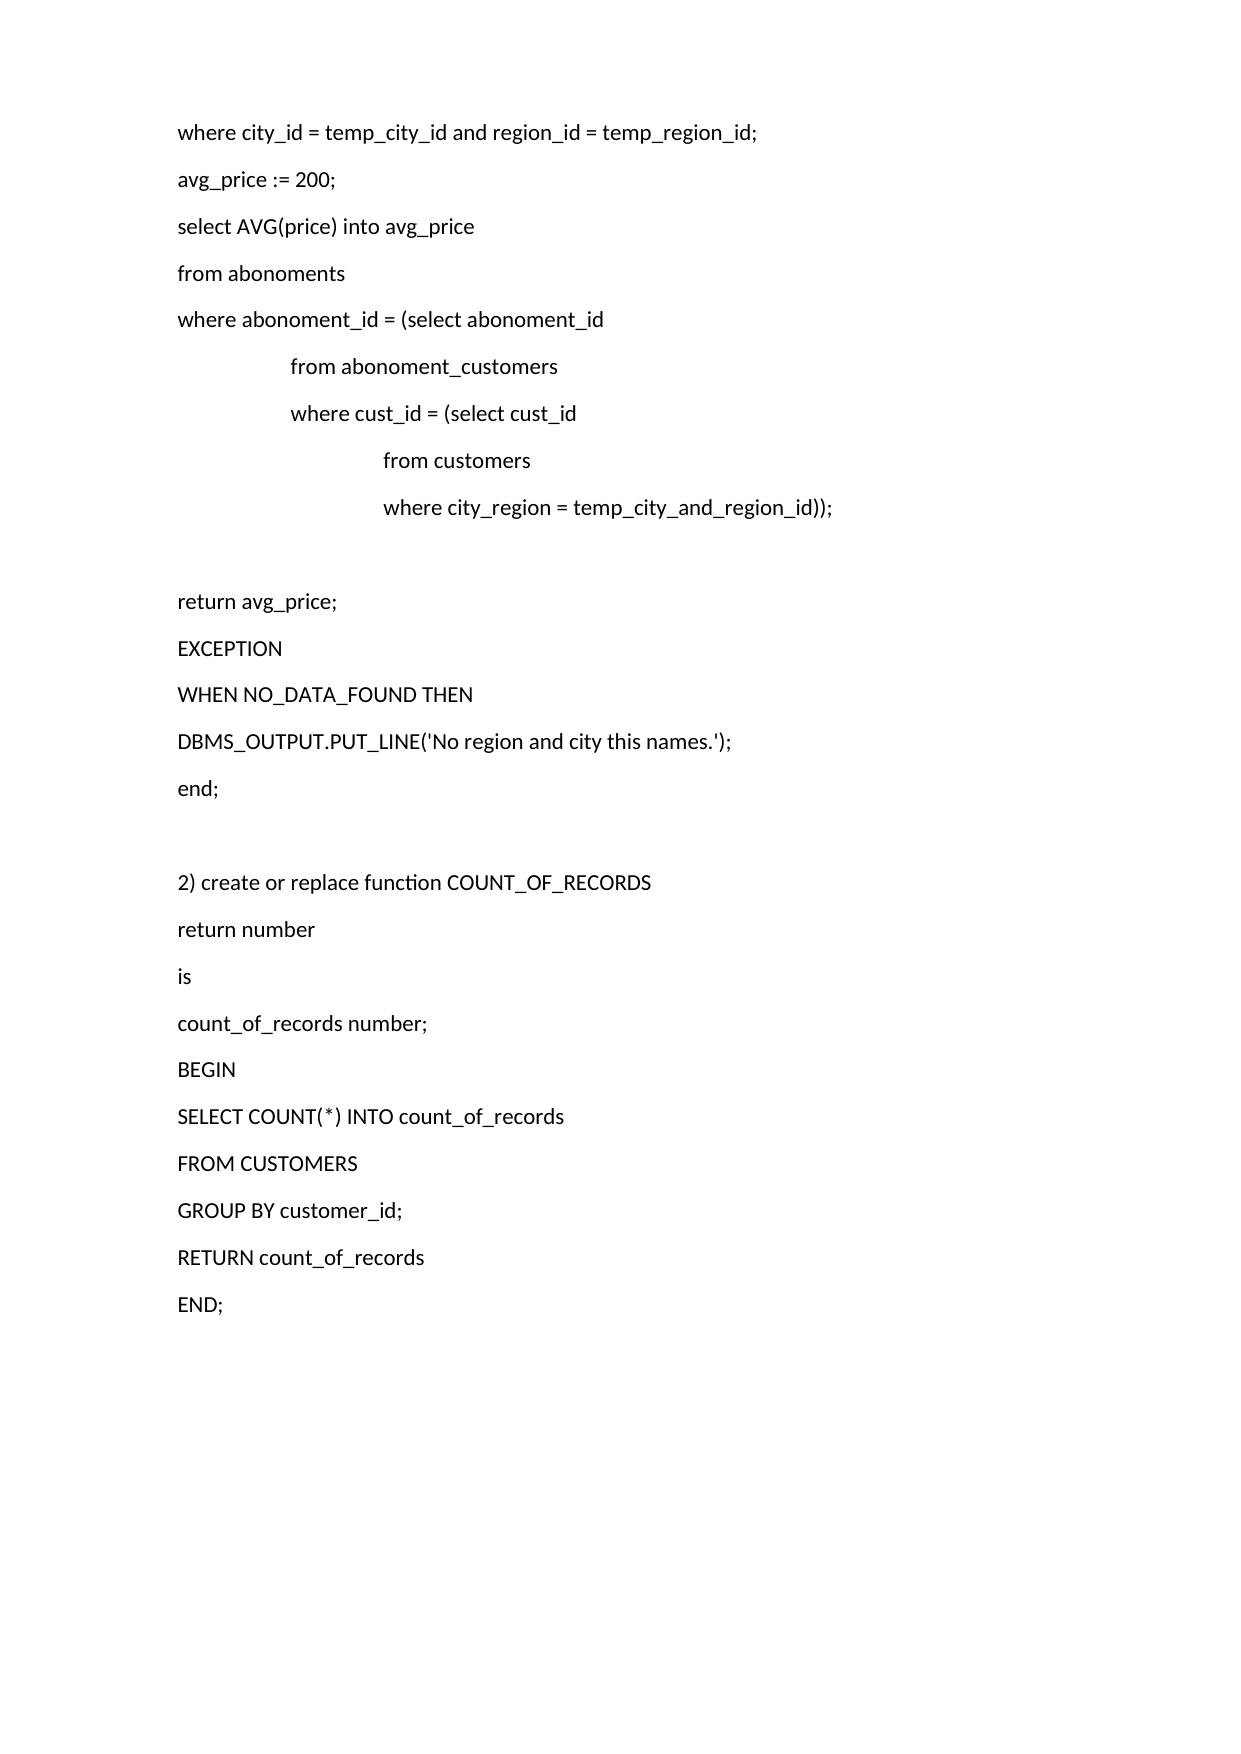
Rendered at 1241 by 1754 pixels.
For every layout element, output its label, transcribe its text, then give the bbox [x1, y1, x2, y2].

text EXCEPTION [177, 634, 1152, 662]
text RETURN count_of_records [177, 1243, 1152, 1271]
text return number [177, 915, 1152, 943]
text GROUP BY customer_id; [177, 1196, 1152, 1224]
text FROM CUSTOMERS [177, 1149, 1152, 1177]
text SELECT COUNT(*) INTO count_of_records [177, 1102, 1152, 1131]
text from customers [177, 446, 1152, 474]
text from abonoments [177, 259, 1152, 287]
text 2) create or replace function COUNT_OF_RECORDS [177, 868, 1152, 896]
text DBMS_OUTPUT.PUT_LINE('No region and city this names.'); [177, 727, 1152, 756]
text count_of_records number; [177, 1009, 1152, 1037]
text WHEN NO_DATA_FOUND THEN [177, 681, 1152, 709]
text END; [177, 1290, 1152, 1318]
text is [177, 962, 1152, 990]
text from abonoment_customers [177, 352, 1152, 381]
text select AVG(price) into avg_price [177, 212, 1152, 240]
text where cust_id = (select cust_id [177, 399, 1152, 427]
text BEGIN [177, 1056, 1152, 1084]
text avg_price := 200; [177, 165, 1152, 193]
text end; [177, 774, 1152, 802]
text return avg_price; [177, 587, 1152, 615]
text where abonoment_id = (select abonoment_id [177, 306, 1152, 334]
text where city_id = temp_city_id and region_id = temp_region_id; [177, 118, 1152, 146]
text where city_region = temp_city_and_region_id)); [177, 493, 1152, 521]
